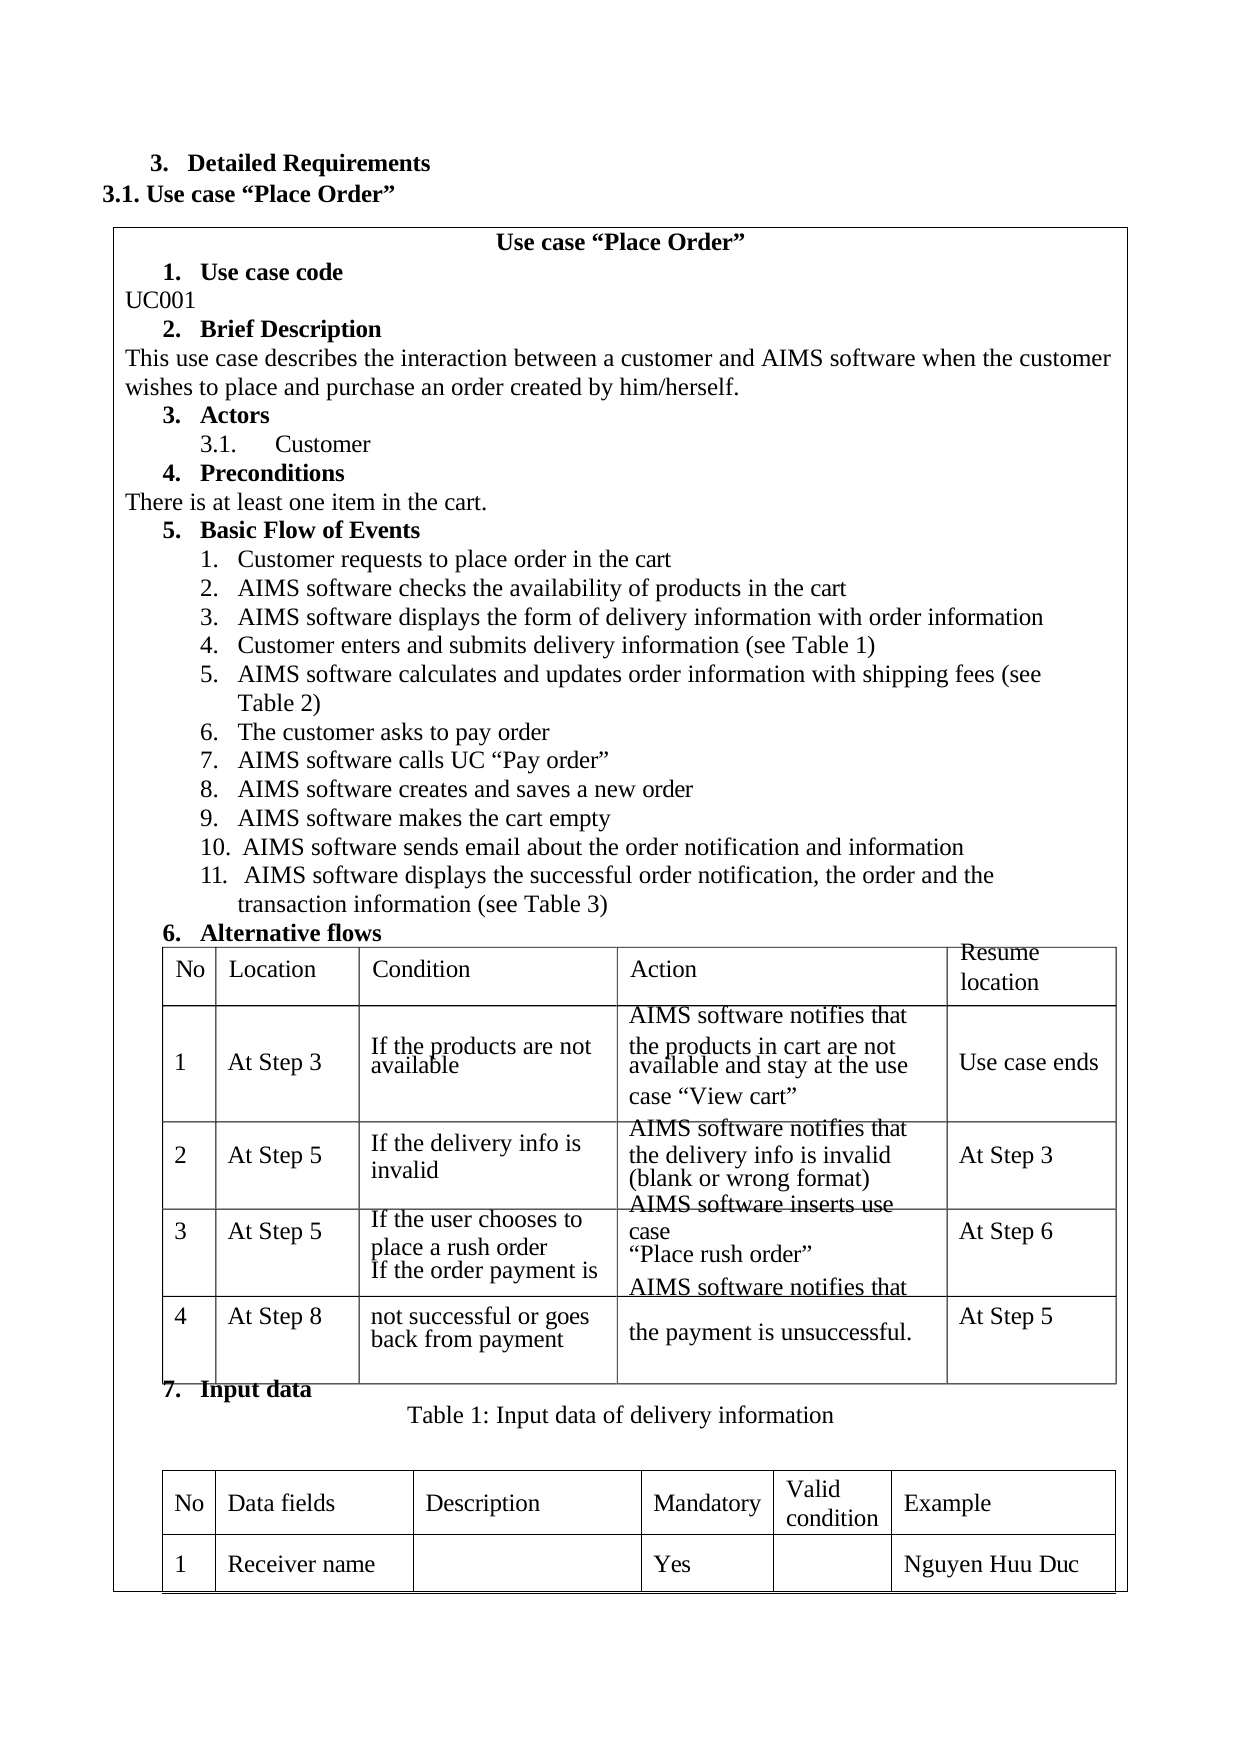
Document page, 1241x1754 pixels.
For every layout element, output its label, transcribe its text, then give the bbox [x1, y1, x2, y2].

table_cell 1 [163, 1535, 215, 1591]
table_cell Yes [642, 1535, 773, 1591]
table_cell [414, 1535, 641, 1591]
table_cell [114, 1470, 162, 1591]
subtitle Detailed Requirements [150, 148, 1140, 177]
table_cell Receiver name [216, 1535, 413, 1591]
table_cell Data fields [216, 1471, 413, 1534]
table_cell Nguyen Huu Duc [892, 1535, 1115, 1591]
table_cell Example [892, 1471, 1115, 1534]
table_cell No [163, 1471, 215, 1534]
table_cell Description [414, 1471, 641, 1534]
subtitle Use case “Place Order” [102, 179, 1140, 208]
table_cell [1116, 1470, 1127, 1534]
table_cell [1116, 1534, 1127, 1591]
table_cell Mandatory [642, 1471, 773, 1534]
table_header Use case “Place Order” Use case code UC001 Brief Description This use case describes the interaction between a customer and AIMS software when the customer wishes to place and purchase an order created by him/herself. Actors Customer Preconditions There is at least one item in the cart. Basic Flow of Events Customer requests to place order in the cart AIMS software checks the availability of products in the cart AIMS software displays the form of delivery information with order information Customer enters and submits delivery information (see Table 1) AIMS software calculates and updates order information with shipping fees (see Table 2) The customer asks to pay order AIMS software calls UC “Pay order” AIMS software creates and saves a new order AIMS software makes the cart empty AIMS software sends email about the order notification and information AIMS software displays the successful order notification, the order and the transaction information (see Table 3) Alternative flows No Location Condition Action Resume location AIMS software notifies that At Step 3 If the products are not the products in cart are not Use case ends available available and stay at the use case “View cart” If the delivery info is AIMS software notifies that At Step 5 invalid the delivery info is invalid At Step 3 (blank or wrong format) If the user chooses to AIMS software inserts use At Step 5 place a rush order case At Step 6 “Place rush order” If the order payment is AIMS software notifies that At Step 8 not successful or goes the payment is unsuccessful. At Step 5 back from payment Input data Table 1: Input data of delivery information [114, 228, 1127, 1469]
table_cell Valid condition [774, 1471, 891, 1534]
table_cell [774, 1535, 891, 1591]
